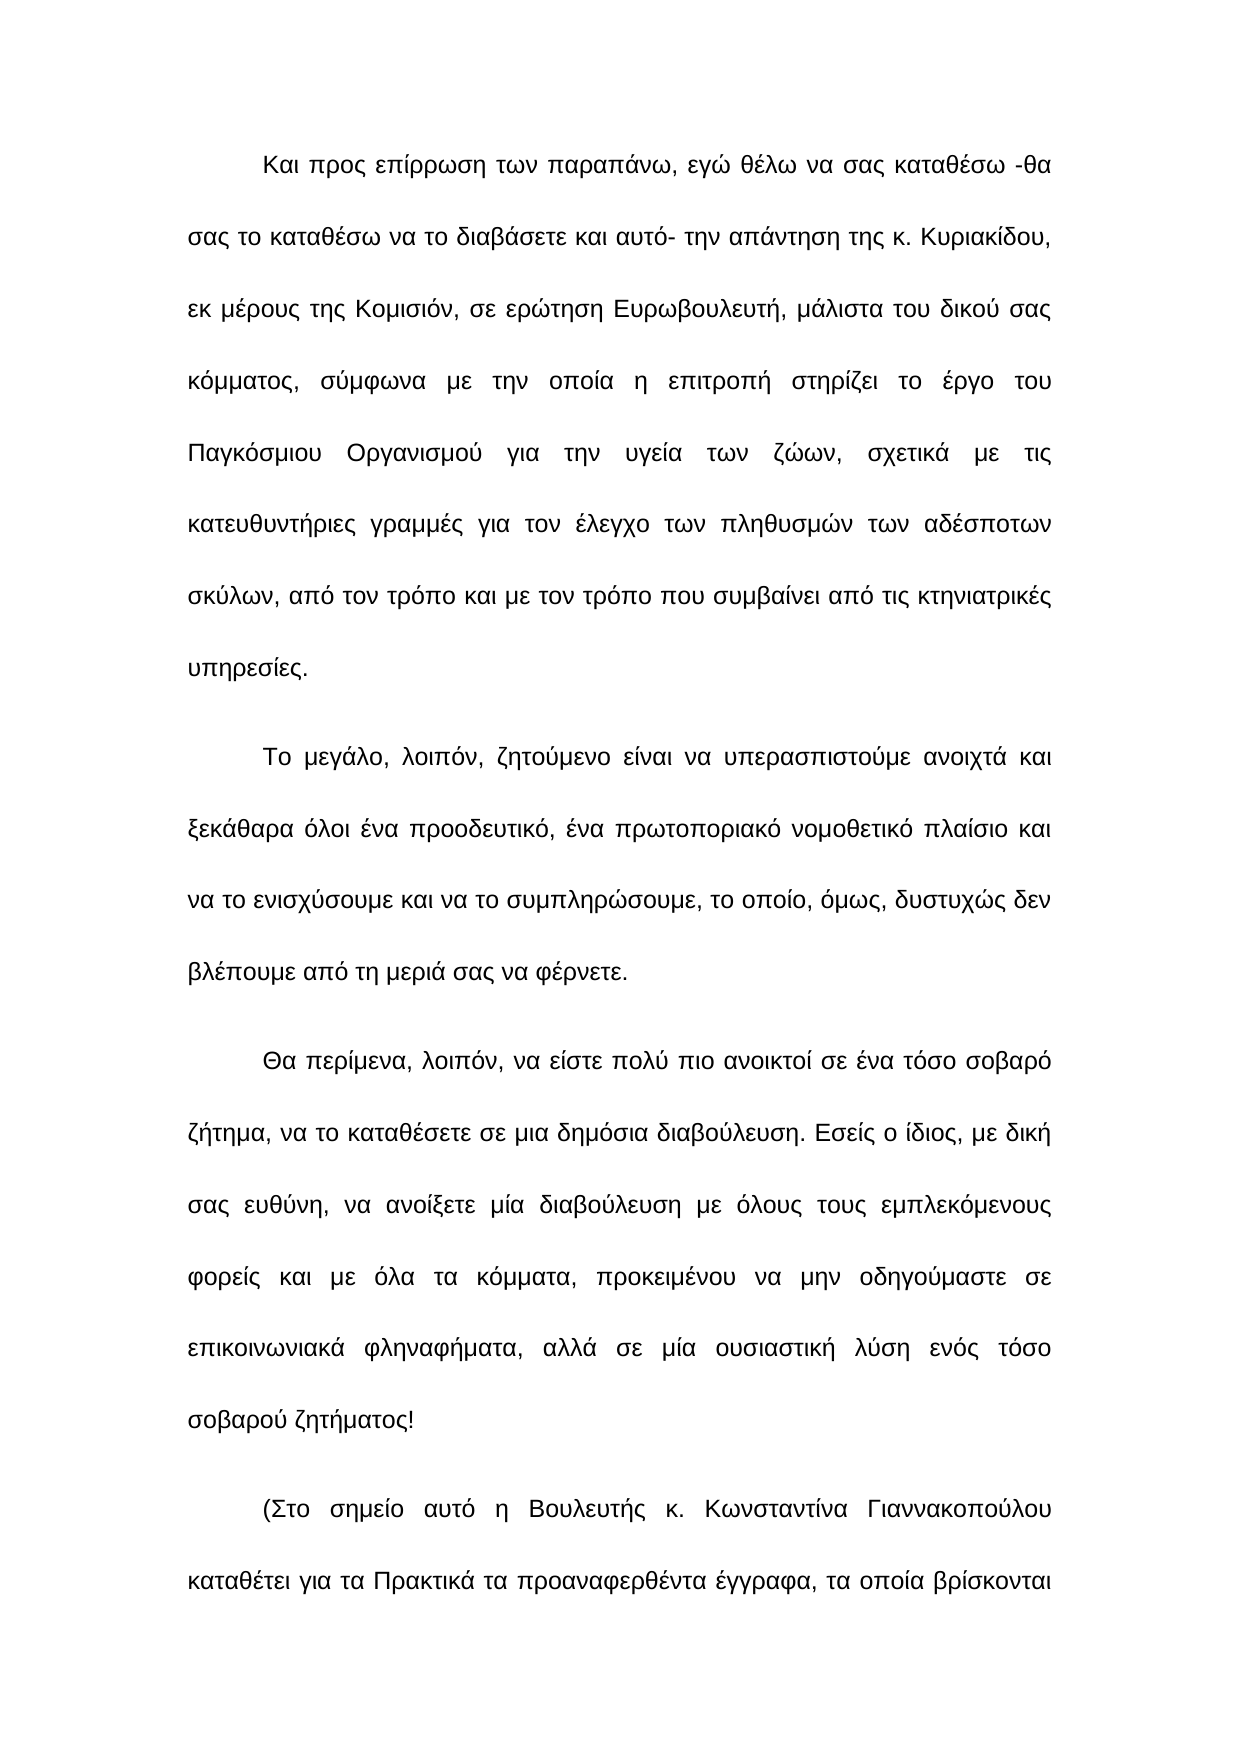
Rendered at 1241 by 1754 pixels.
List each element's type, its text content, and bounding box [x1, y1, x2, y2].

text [187, 1494, 1053, 1594]
text Το μεγάλο, λοιπόν, ζητούμενο είναι να υπερασπιστούμε ανοιχτά και ξεκάθαρα όλοι ένα προοδευτικό, ένα πρωτοποριακό νομοθετικό πλαίσιο και να το ενισχύσουμε και να το συμπληρώσουμε, το οποίο, όμως, δυστυχώς δεν βλέπουμε από τη μεριά σας να φέρνετε. [187, 742, 1053, 986]
text Και προς επίρρωση των παραπάνω, εγώ θέλω να σας καταθέσω -θα σας το καταθέσω να το διαβάσετε και αυτό- την απάντηση της κ. Κυριακίδου, εκ μέρους της Κομισιόν, σε ερώτηση Ευρωβουλευτή, μάλιστα του δικού σας κόμματος, σύμφωνα με την οποία η επιτροπή στηρίζει το έργο του Παγκόσμιου Οργανισμού για την υγεία των ζώων, σχετικά με τις κατευθυντήριες γραμμές για τον έλεγχο των πληθυσμών των αδέσποτων σκύλων, από τον τρόπο και με τον τρόπο που συμβαίνει από τις κτηνιατρικές υπηρεσίες. [187, 150, 1053, 682]
text Θα περίμενα, λοιπόν, να είστε πολύ πιο ανοικτοί σε ένα τόσο σοβαρό ζήτημα, να το καταθέσετε σε μια δημόσια διαβούλευση. Εσείς ο ίδιος, με δική σας ευθύνη, να ανοίξετε μία διαβούλευση με όλους τους εμπλεκόμενους φορείς και με όλα τα κόμματα, προκειμένου να μην οδηγούμαστε σε επικοινωνιακά φληναφήματα, αλλά σε μία ουσιαστική λύση ενός τόσο σοβαρού ζητήματος! [187, 1046, 1053, 1434]
